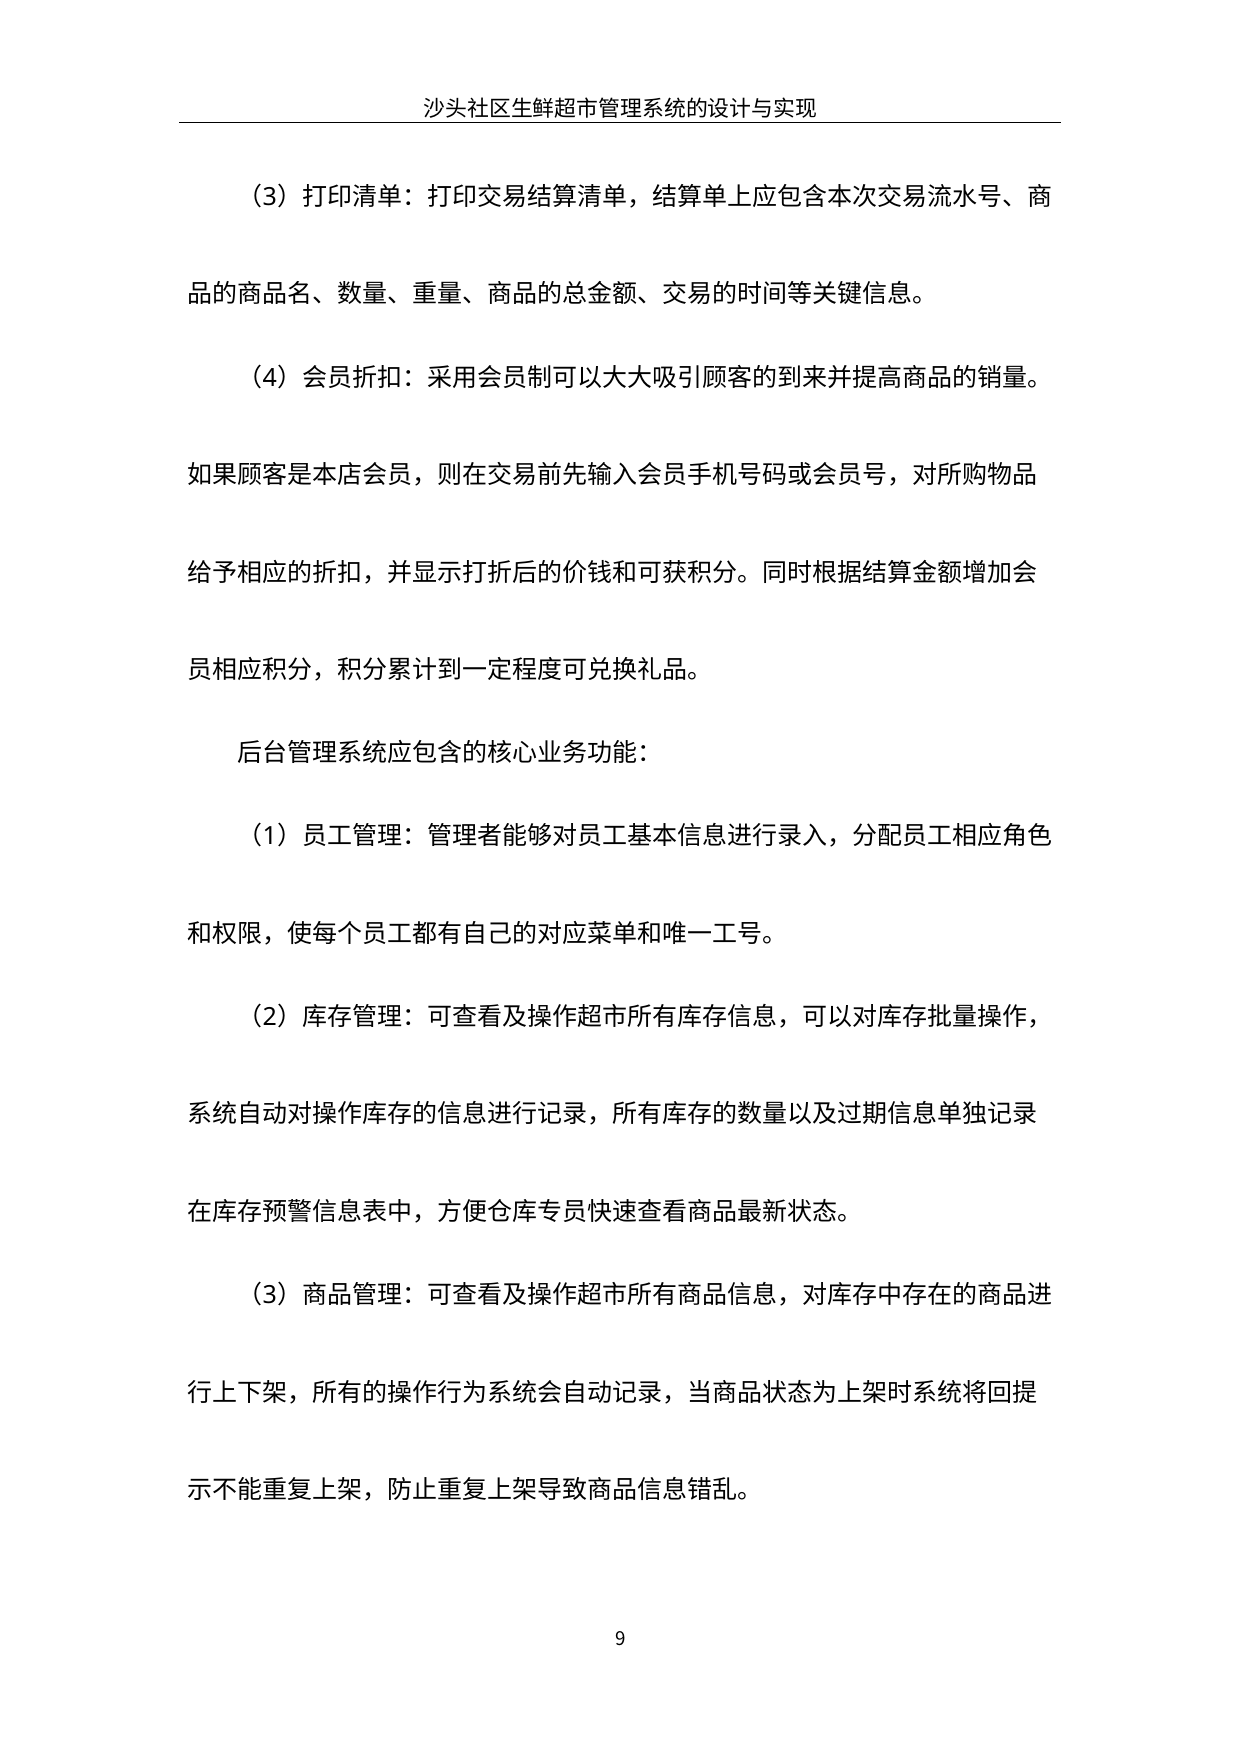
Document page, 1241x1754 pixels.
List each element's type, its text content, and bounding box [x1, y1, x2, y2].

text （1）员工管理：管理者能够对员工基本信息进行录入，分配员工相应角色和权限，使每个员工都有自己的对应菜单和唯一工号。 [187, 801, 1053, 964]
text （3）商品管理：可查看及操作超市所有商品信息，对库存中存在的商品进行上下架，所有的操作行为系统会自动记录，当商品状态为上架时系统将回提示不能重复上架，防止重复上架导致商品信息错乱。 [187, 1260, 1053, 1520]
text （4）会员折扣：采用会员制可以大大吸引顾客的到来并提高商品的销量。如果顾客是本店会员，则在交易前先输入会员手机号码或会员号，对所购物品给予相应的折扣，并显示打折后的价钱和可获积分。同时根据结算金额增加会员相应积分，积分累计到一定程度可兑换礼品。 [187, 343, 1053, 700]
text 后台管理系统应包含的核心业务功能： [187, 718, 1053, 783]
text （3）打印清单：打印交易结算清单，结算单上应包含本次交易流水号、商品的商品名、数量、重量、商品的总金额、交易的时间等关键信息。 [187, 162, 1053, 324]
text （2）库存管理：可查看及操作超市所有库存信息，可以对库存批量操作，系统自动对操作库存的信息进行记录，所有库存的数量以及过期信息单独记录在库存预警信息表中，方便仓库专员快速查看商品最新状态。 [187, 982, 1053, 1242]
